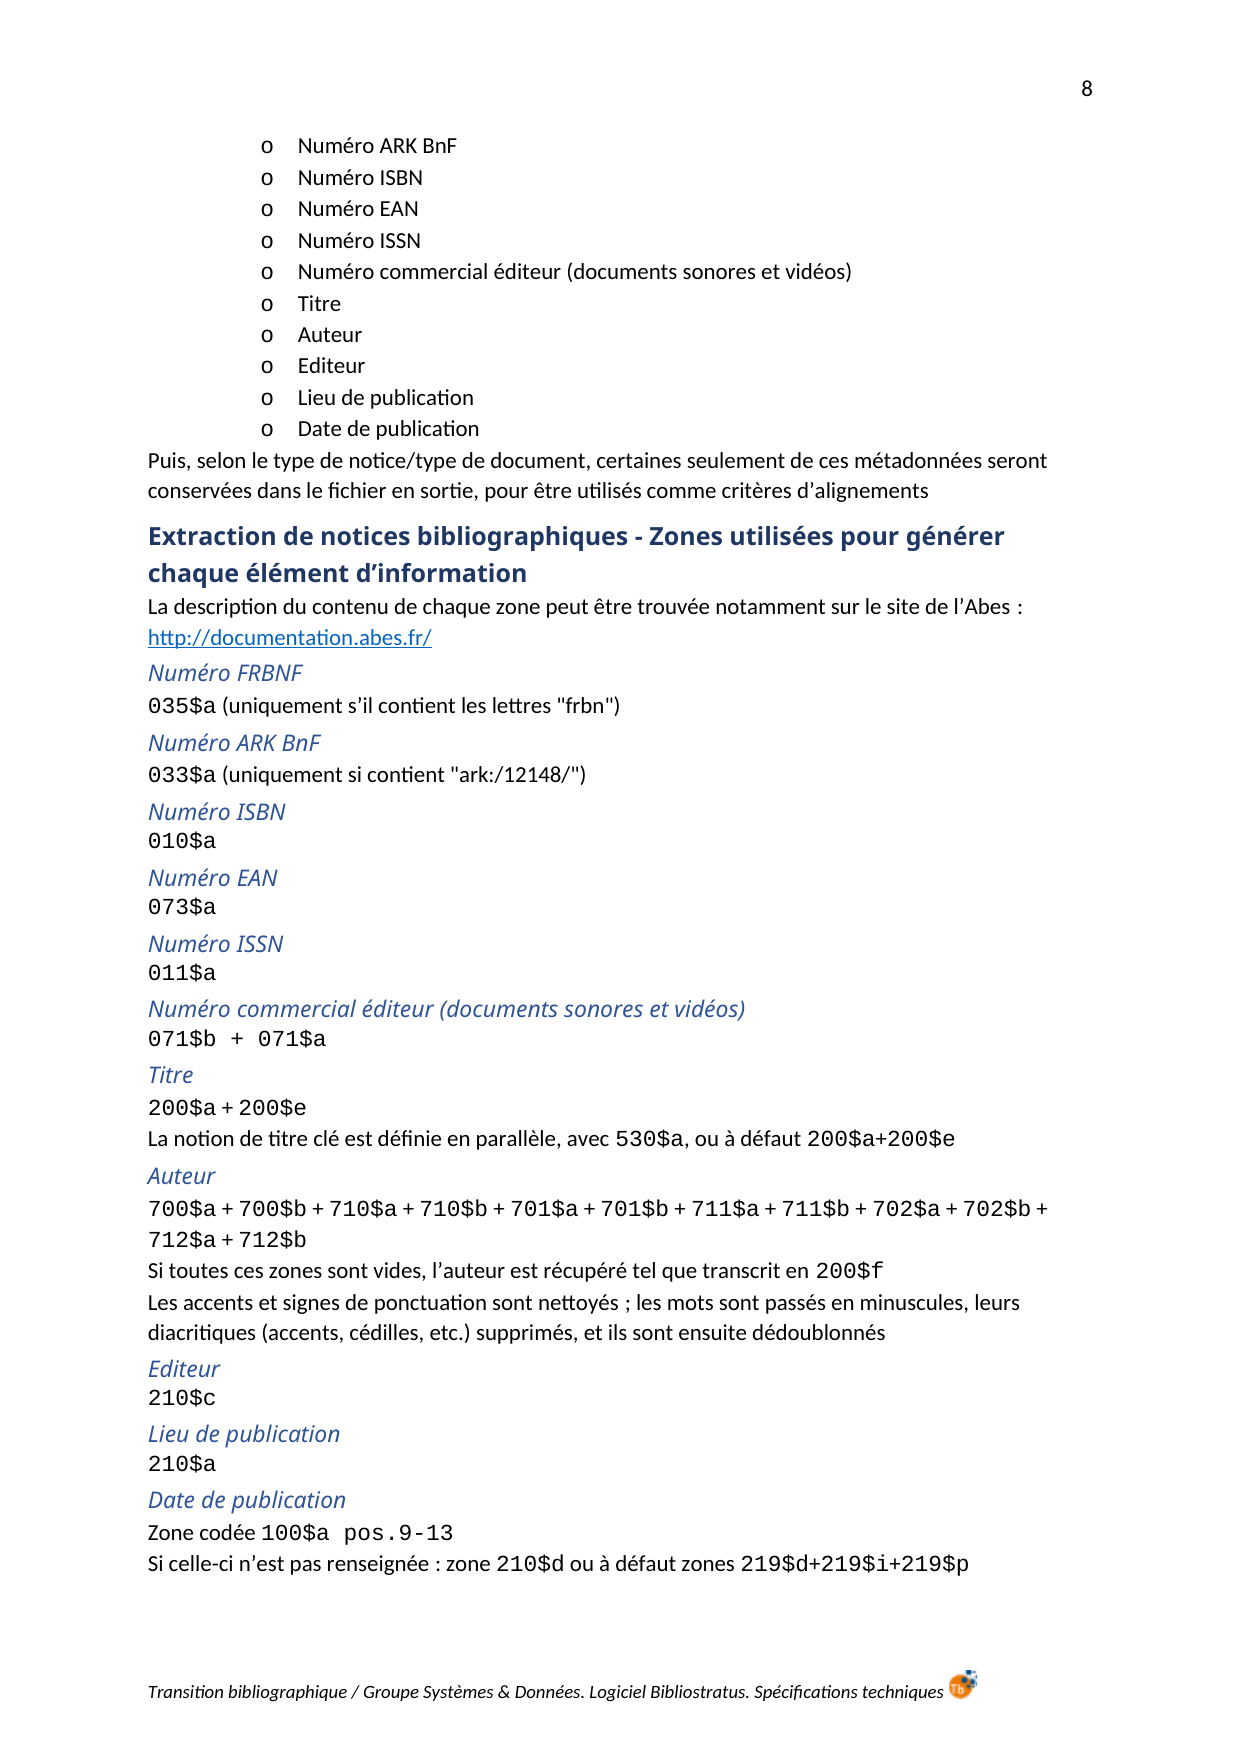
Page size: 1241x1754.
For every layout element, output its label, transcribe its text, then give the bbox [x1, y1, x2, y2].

text 210$c [148, 1386, 1093, 1412]
text 210$a [148, 1452, 1093, 1478]
list Numéro ISSN [260, 226, 1093, 255]
subtitle Numéro commercial éditeur (documents sonores et vidéos) [148, 993, 1093, 1024]
list Auteur [260, 320, 1093, 349]
text 700$a + 700$b + 710$a + 710$b + 701$a + 701$b + 711$a + 711$b + 702$a + 702$b + 712$a + 712$b [148, 1194, 1093, 1254]
subtitle Lieu de publication [148, 1418, 1093, 1450]
subtitle Numéro ISSN [148, 927, 1093, 959]
subtitle Date de publication [148, 1484, 1093, 1516]
text 073$a [148, 895, 1093, 921]
text Les accents et signes de ponctuation sont nettoyés ; les mots sont passés en minuscules, leurs diacritiques (accents, cédilles, etc.) supprimés, et ils sont ensuite dédoublonnés [148, 1288, 1093, 1346]
text 071$b + 071$a [148, 1027, 1093, 1053]
list Numéro EAN [260, 194, 1093, 223]
text 035$a (uniquement s’il contient les lettres "frbn") [148, 691, 1093, 720]
list Numéro ARK BnF [260, 131, 1093, 161]
subtitle Auteur [148, 1160, 1093, 1191]
list Date de publication [260, 414, 1093, 444]
list Lieu de publication [260, 383, 1093, 412]
subtitle Numéro ISBN [148, 796, 1093, 827]
list Editeur [260, 352, 1093, 381]
subtitle Extraction de notices bibliographiques - Zones utilisées pour générer chaque élément d’information [148, 519, 1093, 590]
text 033$a (uniquement si contient "ark:/12148/") [148, 760, 1093, 789]
list Numéro ISBN [260, 163, 1093, 192]
subtitle Numéro EAN [148, 862, 1093, 893]
text Si celle-ci n’est pas renseignée : zone 210$d ou à défaut zones 219$d+219$i+219$p [148, 1549, 1093, 1579]
picture [949, 1670, 978, 1699]
list Numéro commercial éditeur (documents sonores et vidéos) [260, 257, 1093, 286]
text 011$a [148, 961, 1093, 987]
subtitle Titre [148, 1059, 1093, 1090]
text La description du contenu de chaque zone peut être trouvée notamment sur le site de l’Abes : http://documentation.abes.fr/ [148, 592, 1093, 651]
subtitle Numéro FRBNF [148, 657, 1093, 688]
text La notion de titre clé est définie en parallèle, avec 530$a, ou à défaut 200$a+200$e [148, 1124, 1093, 1153]
text 010$a [148, 829, 1093, 856]
text Puis, selon le type de notice/type de document, certaines seulement de ces métadonnées seront conservées dans le fichier en sortie, pour être utilisés comme critères d’alignements [148, 446, 1093, 504]
list Titre [260, 289, 1093, 318]
text 200$a + 200$e [148, 1093, 1093, 1122]
subtitle Numéro ARK BnF [148, 726, 1093, 758]
subtitle Editeur [148, 1353, 1093, 1384]
text Zone codée 100$a pos.9-13 [148, 1518, 1093, 1547]
text Si toutes ces zones sont vides, l’auteur est récupéré tel que transcrit en 200$f [148, 1257, 1093, 1286]
